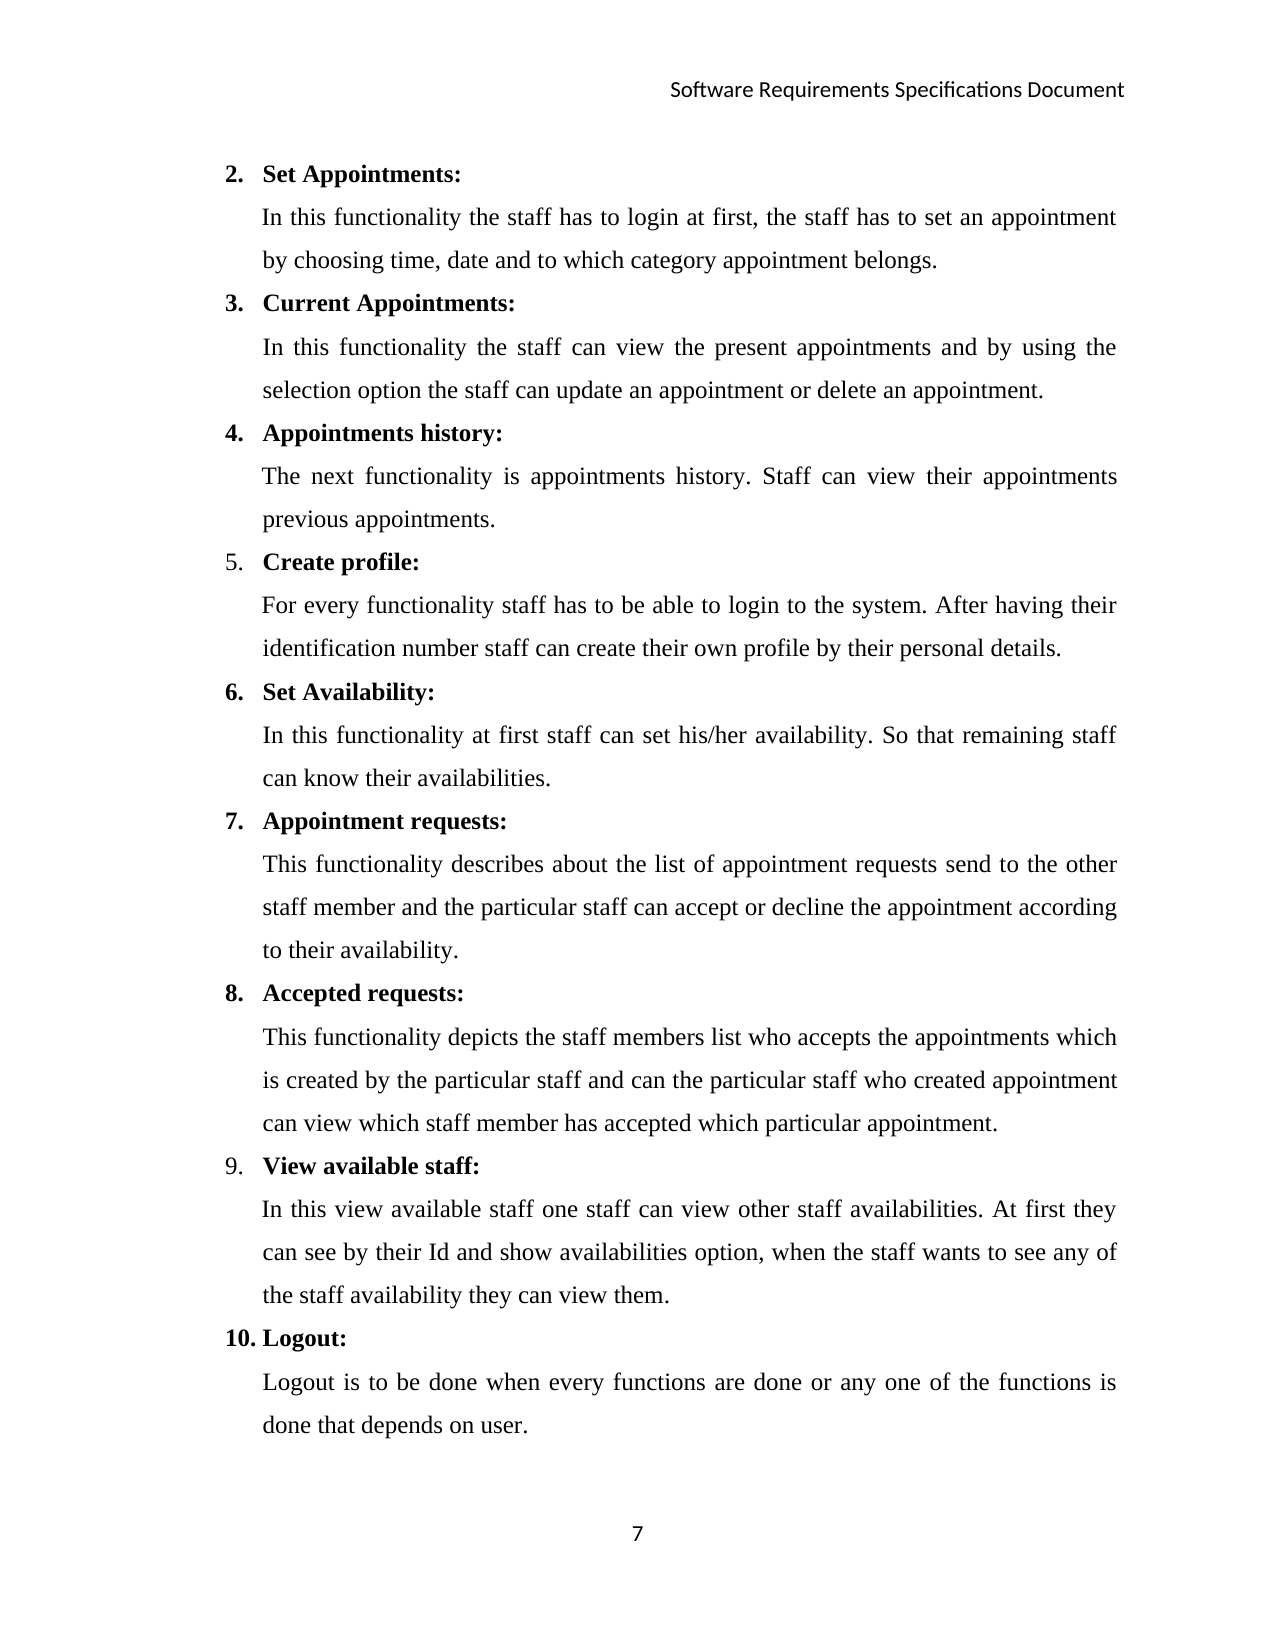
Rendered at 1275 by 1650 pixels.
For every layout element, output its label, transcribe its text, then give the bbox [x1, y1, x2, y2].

list Appointments history: [225, 418, 1125, 447]
list Logout is to be done when every functions are done or any one of the functions is done that depends on user. [262, 1367, 1118, 1438]
list Accepted requests: [225, 978, 1118, 1007]
list Set Appointments: [225, 159, 1125, 188]
list Logout: [225, 1323, 1118, 1352]
list Set Availability: [225, 677, 1118, 705]
list View available staff: [225, 1151, 1125, 1180]
list Create profile: [225, 547, 1125, 576]
list For every functionality staff has to be able to login to the system. After having their identification number staff can create their own profile by their personal details. [261, 590, 1118, 662]
list This functionality describes about the list of appointment requests send to the other staff member and the particular staff can accept or decline the appointment according to their availability. [262, 849, 1118, 964]
list In this functionality at first staff can set his/her availability. So that remaining staff can know their availabilities. [262, 720, 1118, 792]
list In this functionality the staff has to login at first, the staff has to set an appointment by choosing time, date and to which category appointment belongs. [261, 202, 1118, 274]
list In this view available staff one staff can view other staff availabilities. At first they can see by their Id and show availabilities option, when the staff wants to see any of the staff availability they can view them. [261, 1194, 1118, 1309]
list Appointment requests: [225, 806, 1118, 835]
list The next functionality is appointments history. Staff can view their appointments previous appointments. [261, 461, 1118, 533]
list This functionality depicts the staff members list who accepts the appointments which is created by the particular staff and can the particular staff who created appointment can view which staff member has accepted which particular appointment. [262, 1022, 1118, 1137]
list In this functionality the staff can view the present appointments and by using the selection option the staff can update an appointment or delete an appointment. [262, 332, 1118, 403]
list Current Appointments: [225, 288, 1118, 317]
